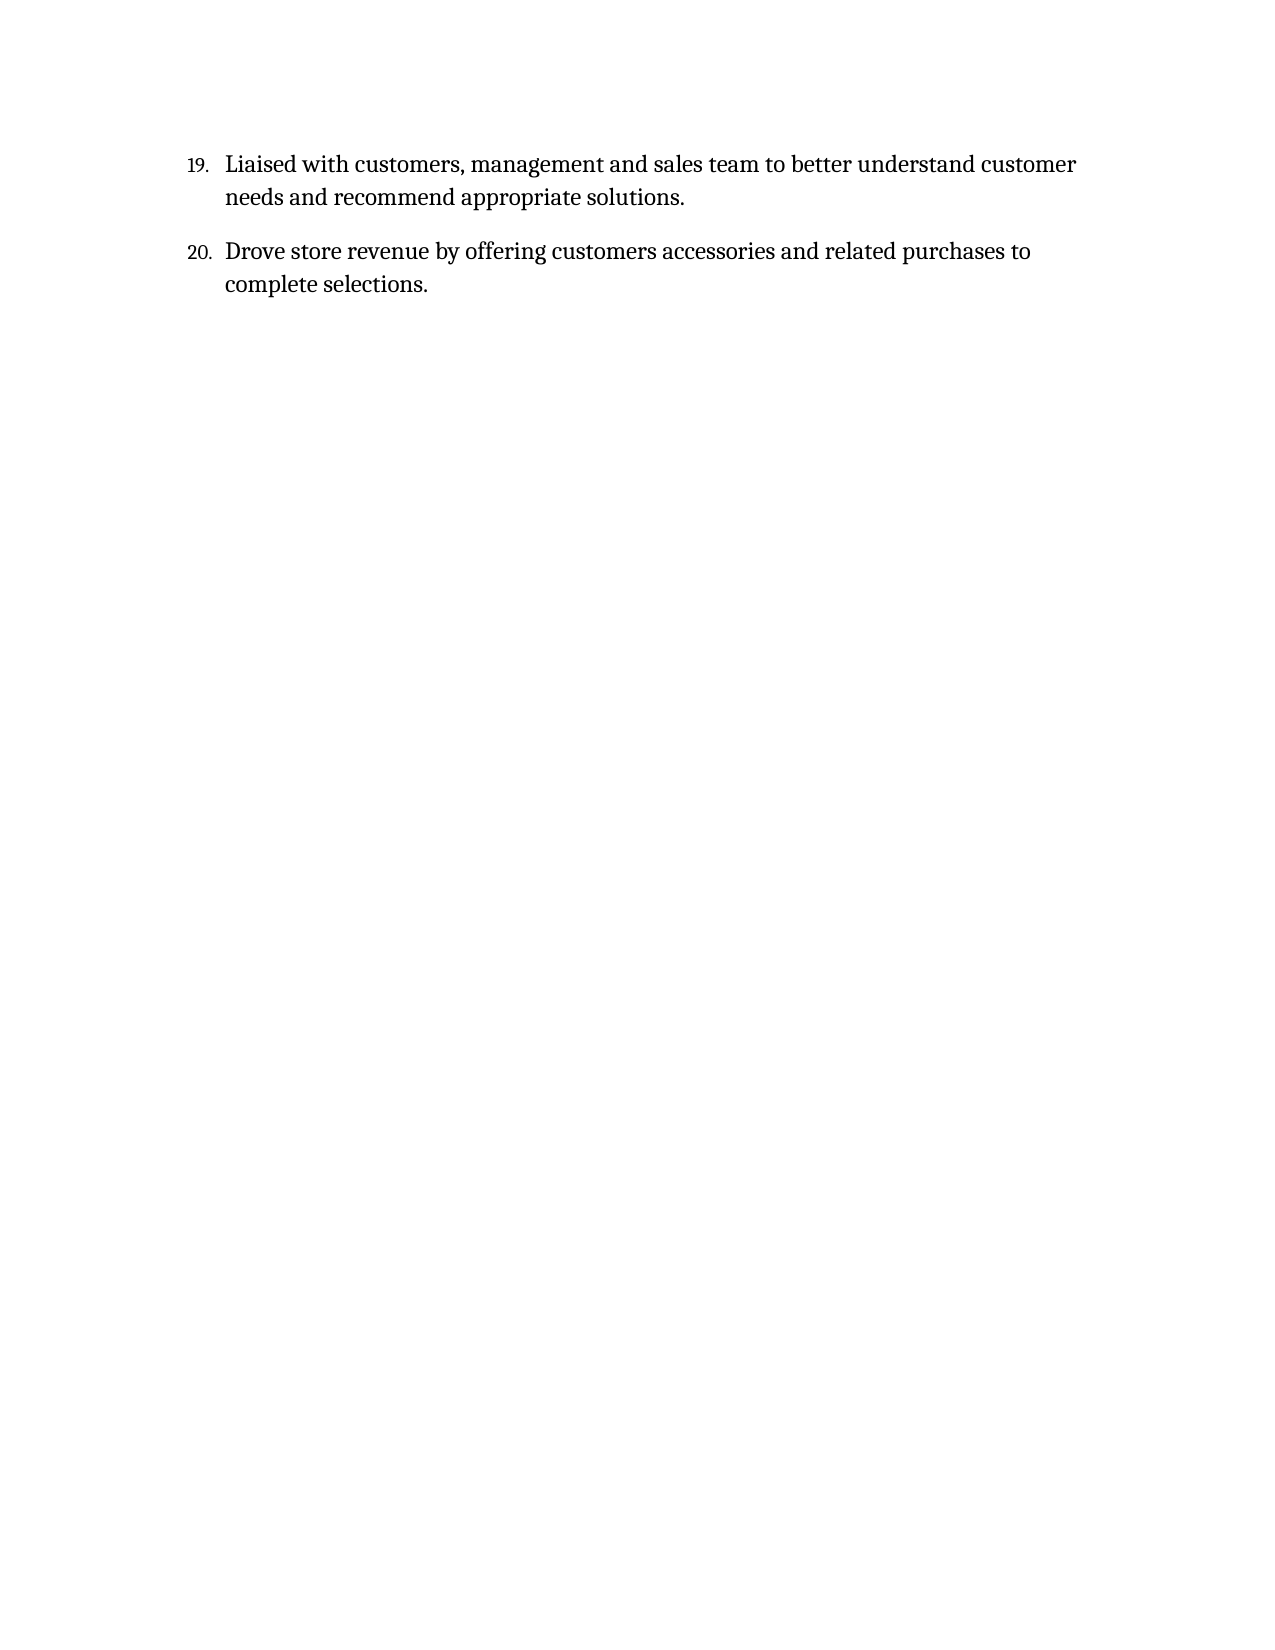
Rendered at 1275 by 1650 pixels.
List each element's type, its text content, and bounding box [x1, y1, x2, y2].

list Liaised with customers, management and sales team to better understand customer needs and recommend appropriate solutions. [187, 150, 1125, 212]
list Drove store revenue by offering customers accessories and related purchases to complete selections. [187, 237, 1125, 299]
